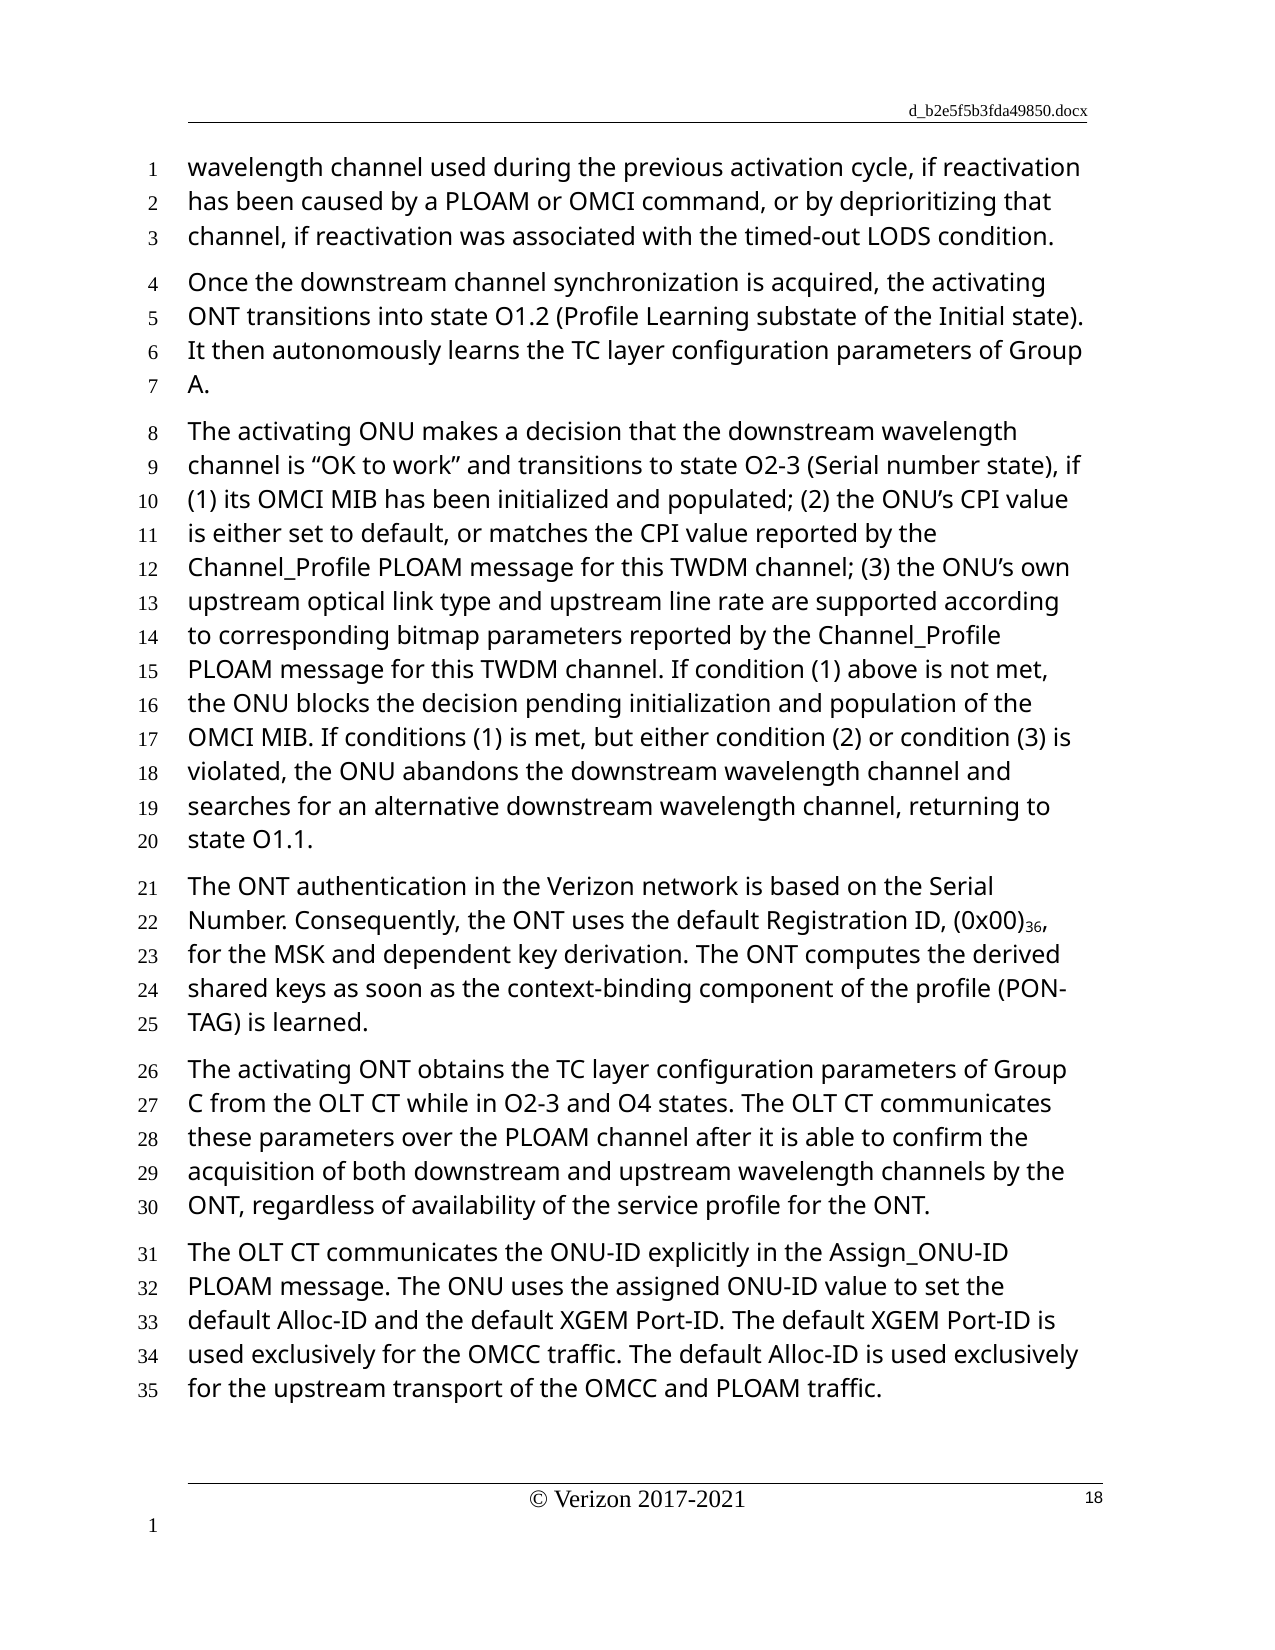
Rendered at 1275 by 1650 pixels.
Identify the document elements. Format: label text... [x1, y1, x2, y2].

text The ONT authentication in the Verizon network is based on the Serial Number. Consequently, the ONT uses the default Registration ID, (0x00)36, for the MSK and dependent key derivation. The ONT computes the derived shared keys as soon as the context-binding component of the profile (PON-TAG) is learned. [187, 869, 1087, 1039]
text The activating ONU makes a decision that the downstream wavelength channel is “OK to work” and transitions to state O2-3 (Serial number state), if (1) its OMCI MIB has been initialized and populated; (2) the ONU’s CPI value is either set to default, or matches the CPI value reported by the Channel_Profile PLOAM message for this TWDM channel; (3) the ONU’s own upstream optical link type and upstream line rate are supported according to corresponding bitmap parameters reported by the Channel_Profile PLOAM message for this TWDM channel. If condition (1) above is not met, the ONU blocks the decision pending initialization and population of the OMCI MIB. If conditions (1) is met, but either condition (2) or condition (3) is violated, the ONU abandons the downstream wavelength channel and searches for an alternative downstream wavelength channel, returning to state O1.1. [187, 413, 1087, 856]
text Once the downstream channel synchronization is acquired, the activating ONT transitions into state O1.2 (Profile Learning substate of the Initial state). It then autonomously learns the TC layer configuration parameters of Group A. [187, 265, 1087, 401]
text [187, 150, 1087, 252]
text The OLT CT communicates the ONU-ID explicitly in the Assign_ONU-ID PLOAM message. The ONU uses the assigned ONU-ID value to set the default Alloc-ID and the default XGEM Port-ID. The default XGEM Port-ID is used exclusively for the OMCC traffic. The default Alloc-ID is used exclusively for the upstream transport of the OMCC and PLOAM traffic. [187, 1234, 1087, 1405]
text The activating ONT obtains the TC layer configuration parameters of Group C from the OLT CT while in O2-3 and O4 states. The OLT CT communicates these parameters over the PLOAM channel after it is able to confirm the acquisition of both downstream and upstream wavelength channels by the ONT, regardless of availability of the service profile for the ONT. [187, 1052, 1087, 1222]
